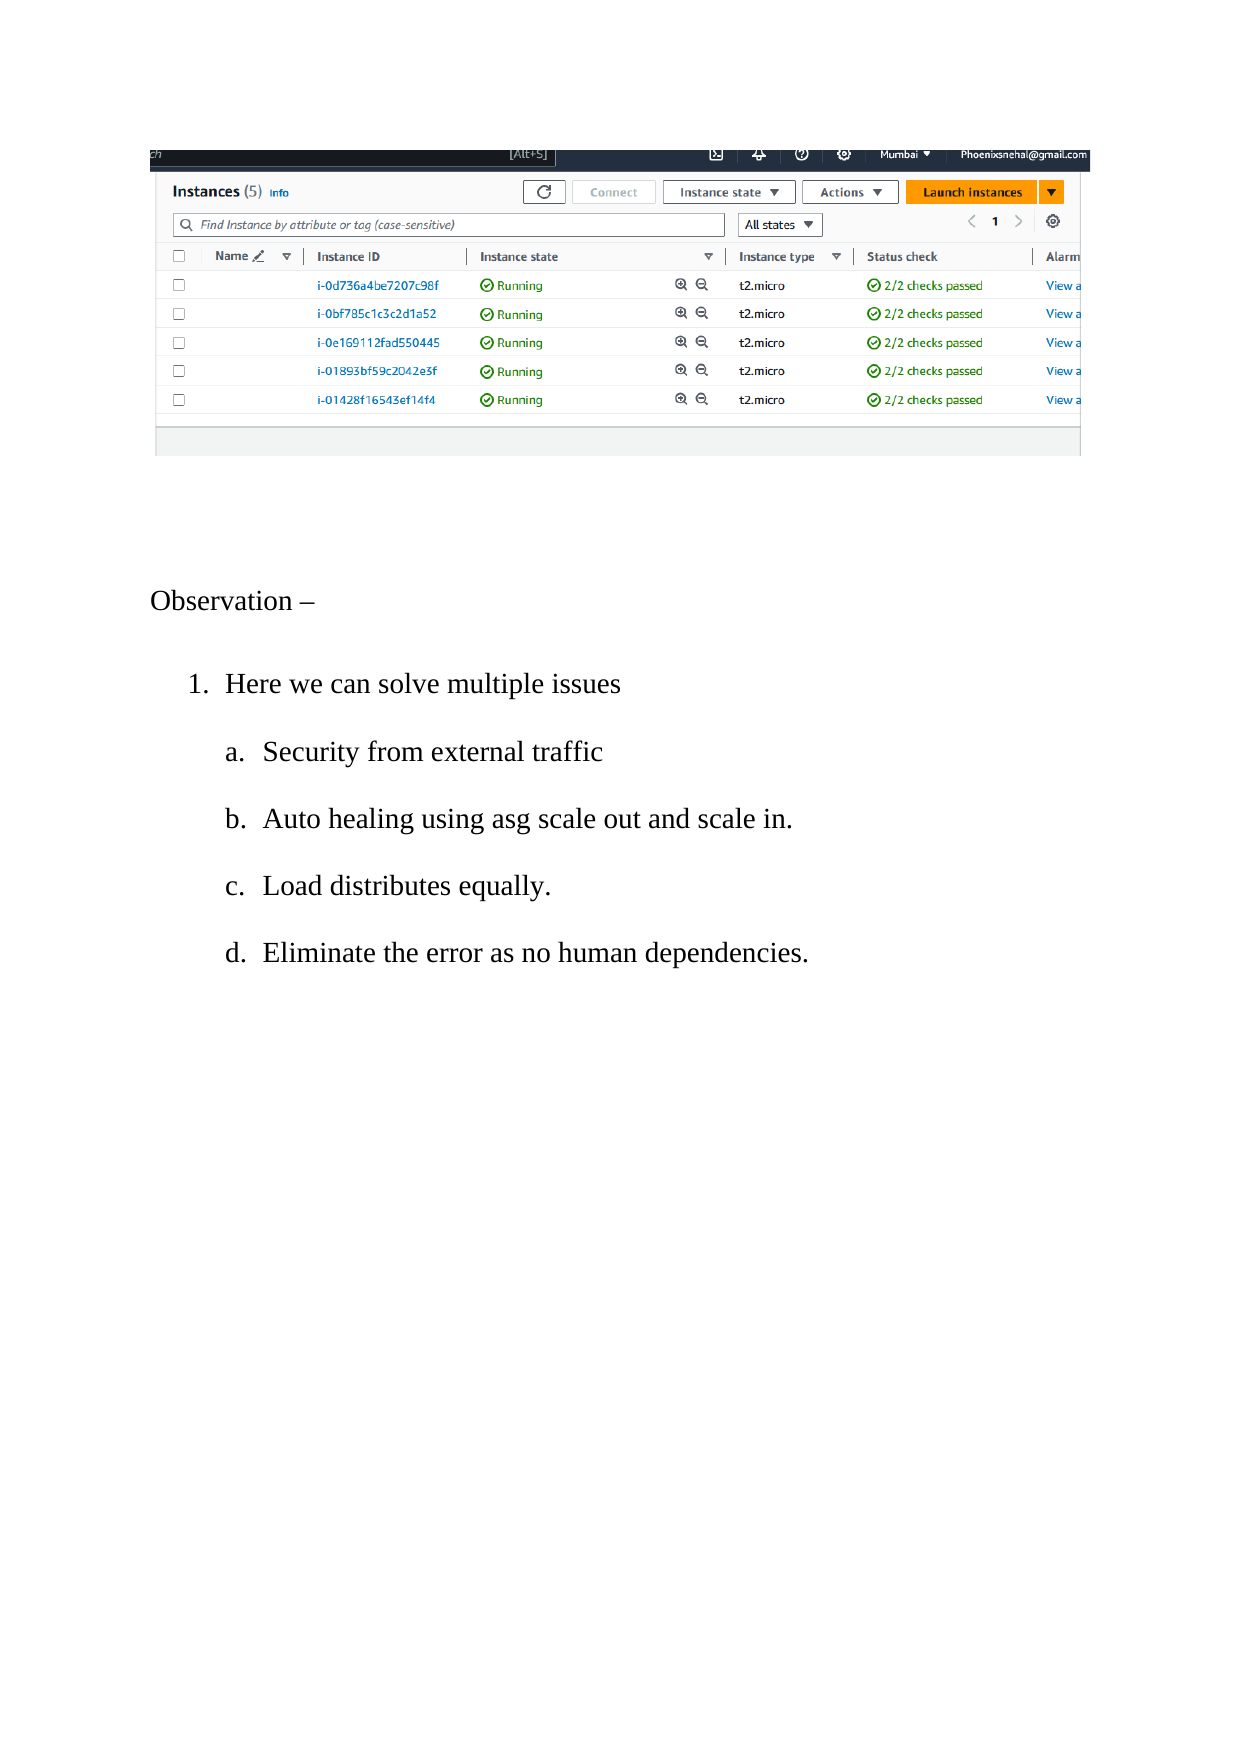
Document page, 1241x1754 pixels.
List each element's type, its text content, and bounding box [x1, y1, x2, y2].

list Auto healing using asg scale out and scale in. [225, 801, 1090, 834]
picture [150, 150, 1091, 456]
text Observation – [150, 583, 1090, 616]
list Load distributes equally. [225, 868, 1090, 901]
list Here we can solve multiple issues [187, 667, 1090, 700]
list Security from external traffic [225, 734, 1090, 767]
list Eliminate the error as no human dependencies. [225, 935, 1090, 968]
